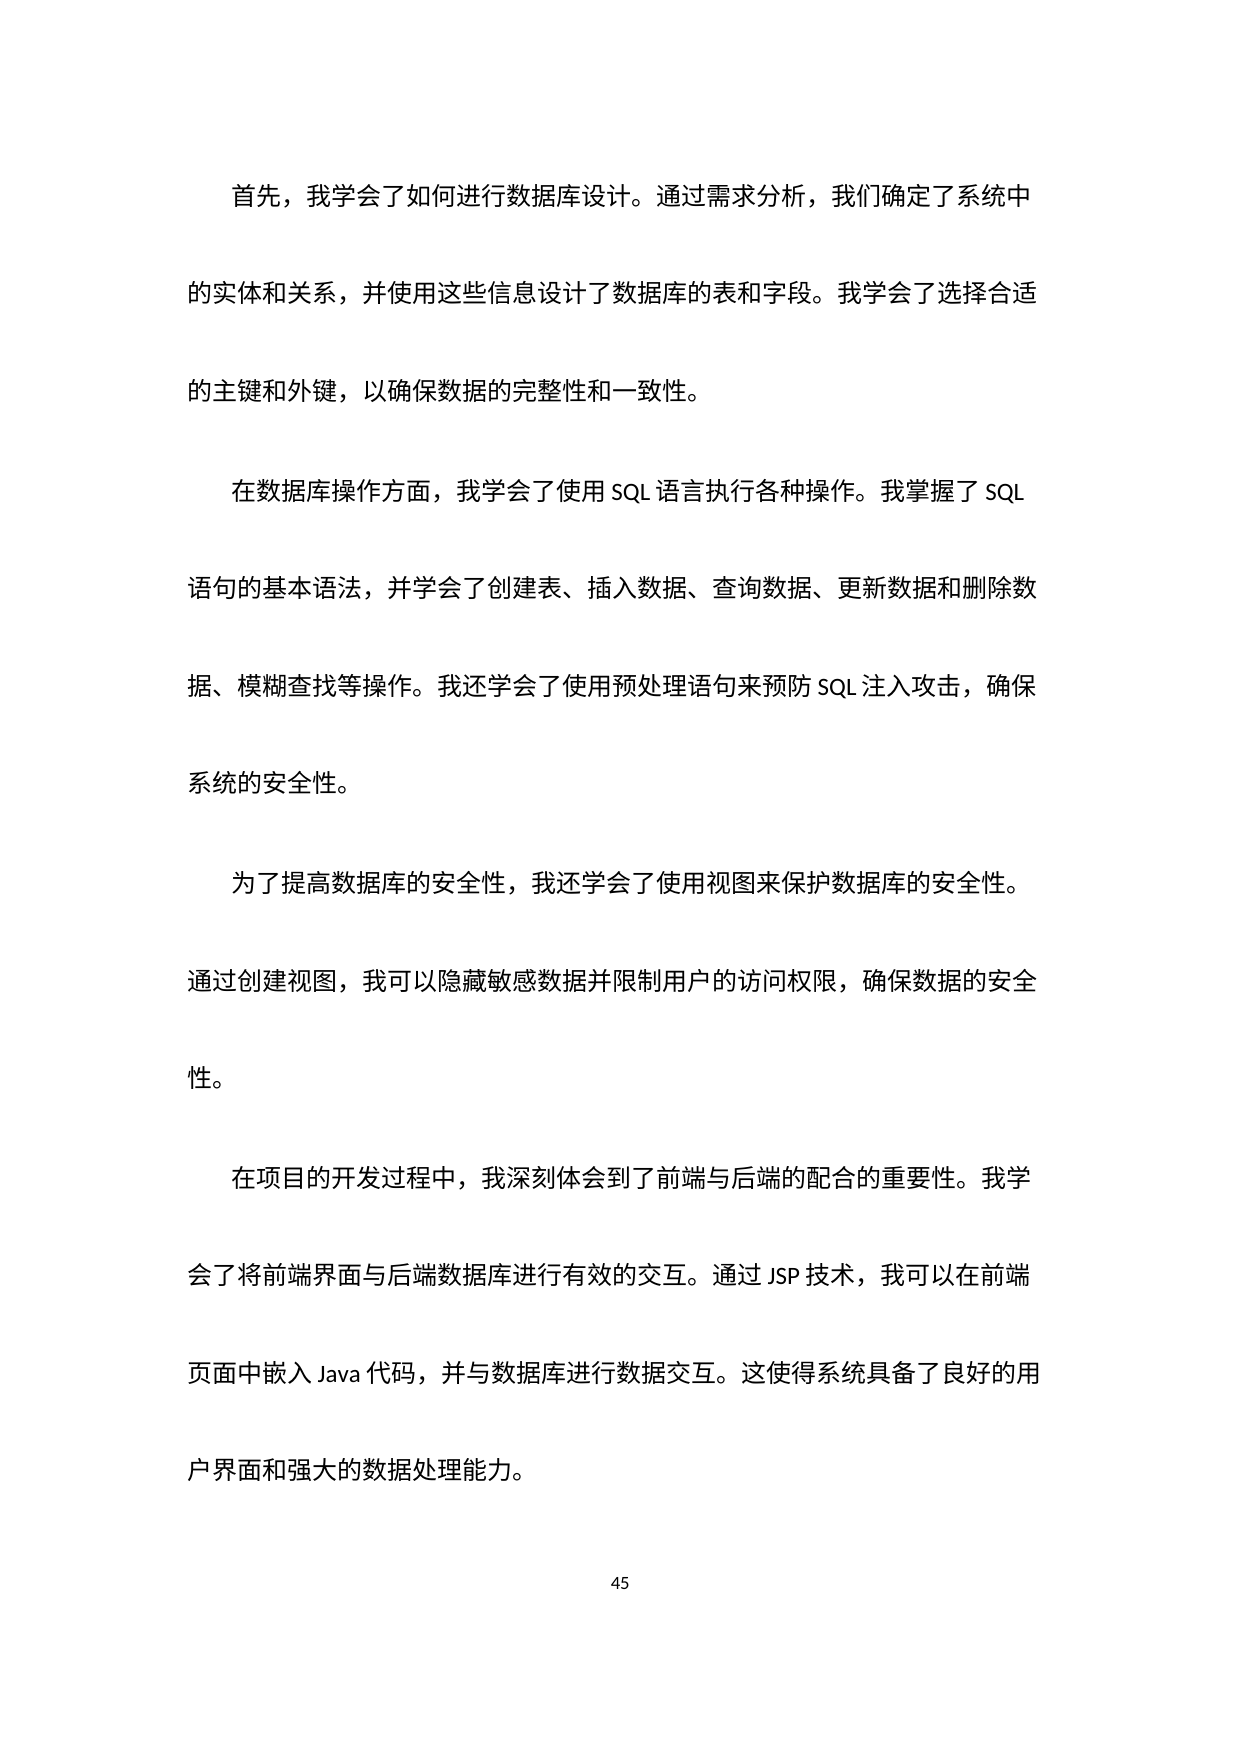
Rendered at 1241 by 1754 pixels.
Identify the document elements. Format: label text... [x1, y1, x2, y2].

list 为了提高数据库的安全性，我还学会了使用视图来保护数据库的安全性。通过创建视图，我可以隐藏敏感数据并限制用户的访问权限，确保数据的安全性。 [187, 849, 1053, 1109]
list 首先，我学会了如何进行数据库设计。通过需求分析，我们确定了系统中的实体和关系，并使用这些信息设计了数据库的表和字段。我学会了选择合适的主键和外键，以确保数据的完整性和一致性。 [187, 162, 1053, 422]
list 在项目的开发过程中，我深刻体会到了前端与后端的配合的重要性。我学会了将前端界面与后端数据库进行有效的交互。通过JSP技术，我可以在前端页面中嵌入Java代码，并与数据库进行数据交互。这使得系统具备了良好的用户界面和强大的数据处理能力。 [187, 1144, 1053, 1501]
list 在数据库操作方面，我学会了使用SQL语言执行各种操作。我掌握了SQL语句的基本语法，并学会了创建表、插入数据、查询数据、更新数据和删除数据、模糊查找等操作。我还学会了使用预处理语句来预防SQL注入攻击，确保系统的安全性。 [187, 457, 1053, 814]
